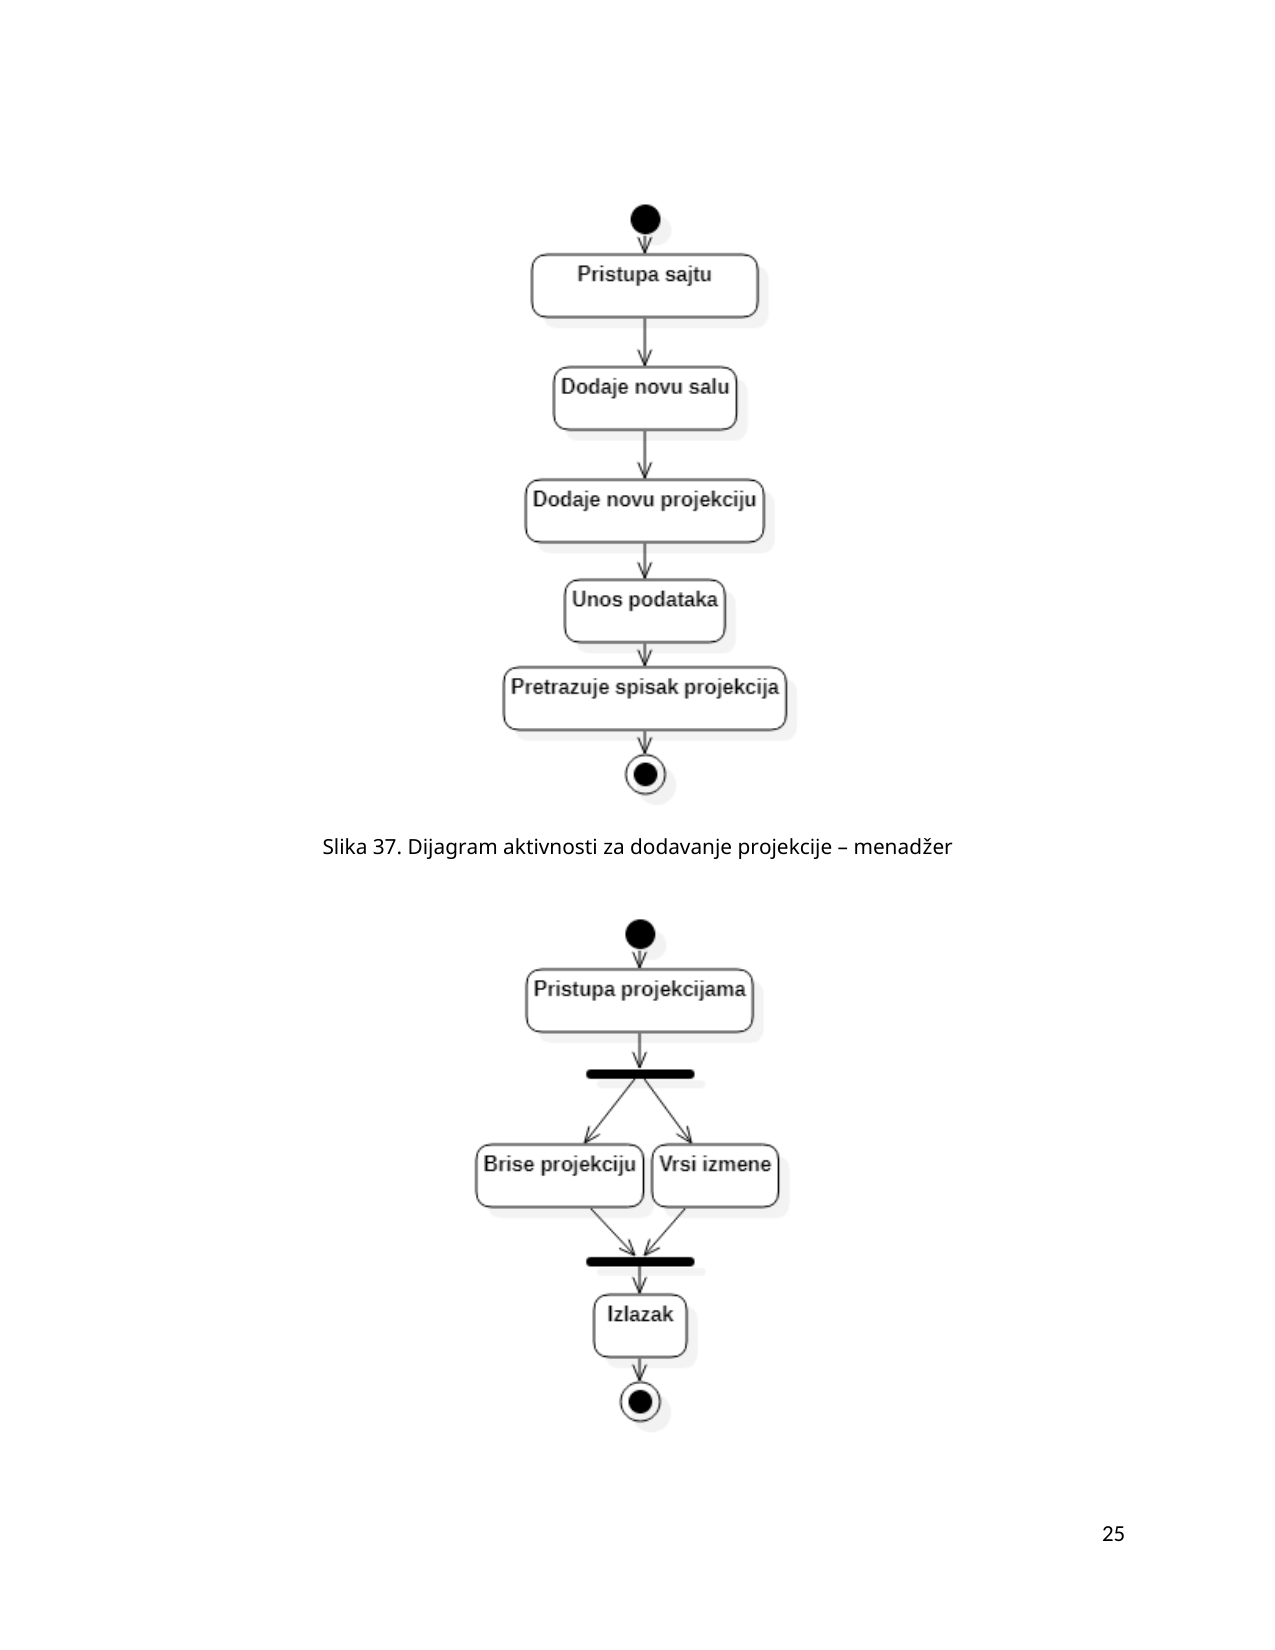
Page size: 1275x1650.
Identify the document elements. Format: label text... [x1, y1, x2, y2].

picture [443, 197, 833, 813]
text Slika 37. Dijagram aktivnosti za dodavanje projekcije – menadžer [150, 832, 1125, 860]
picture [417, 879, 858, 1470]
